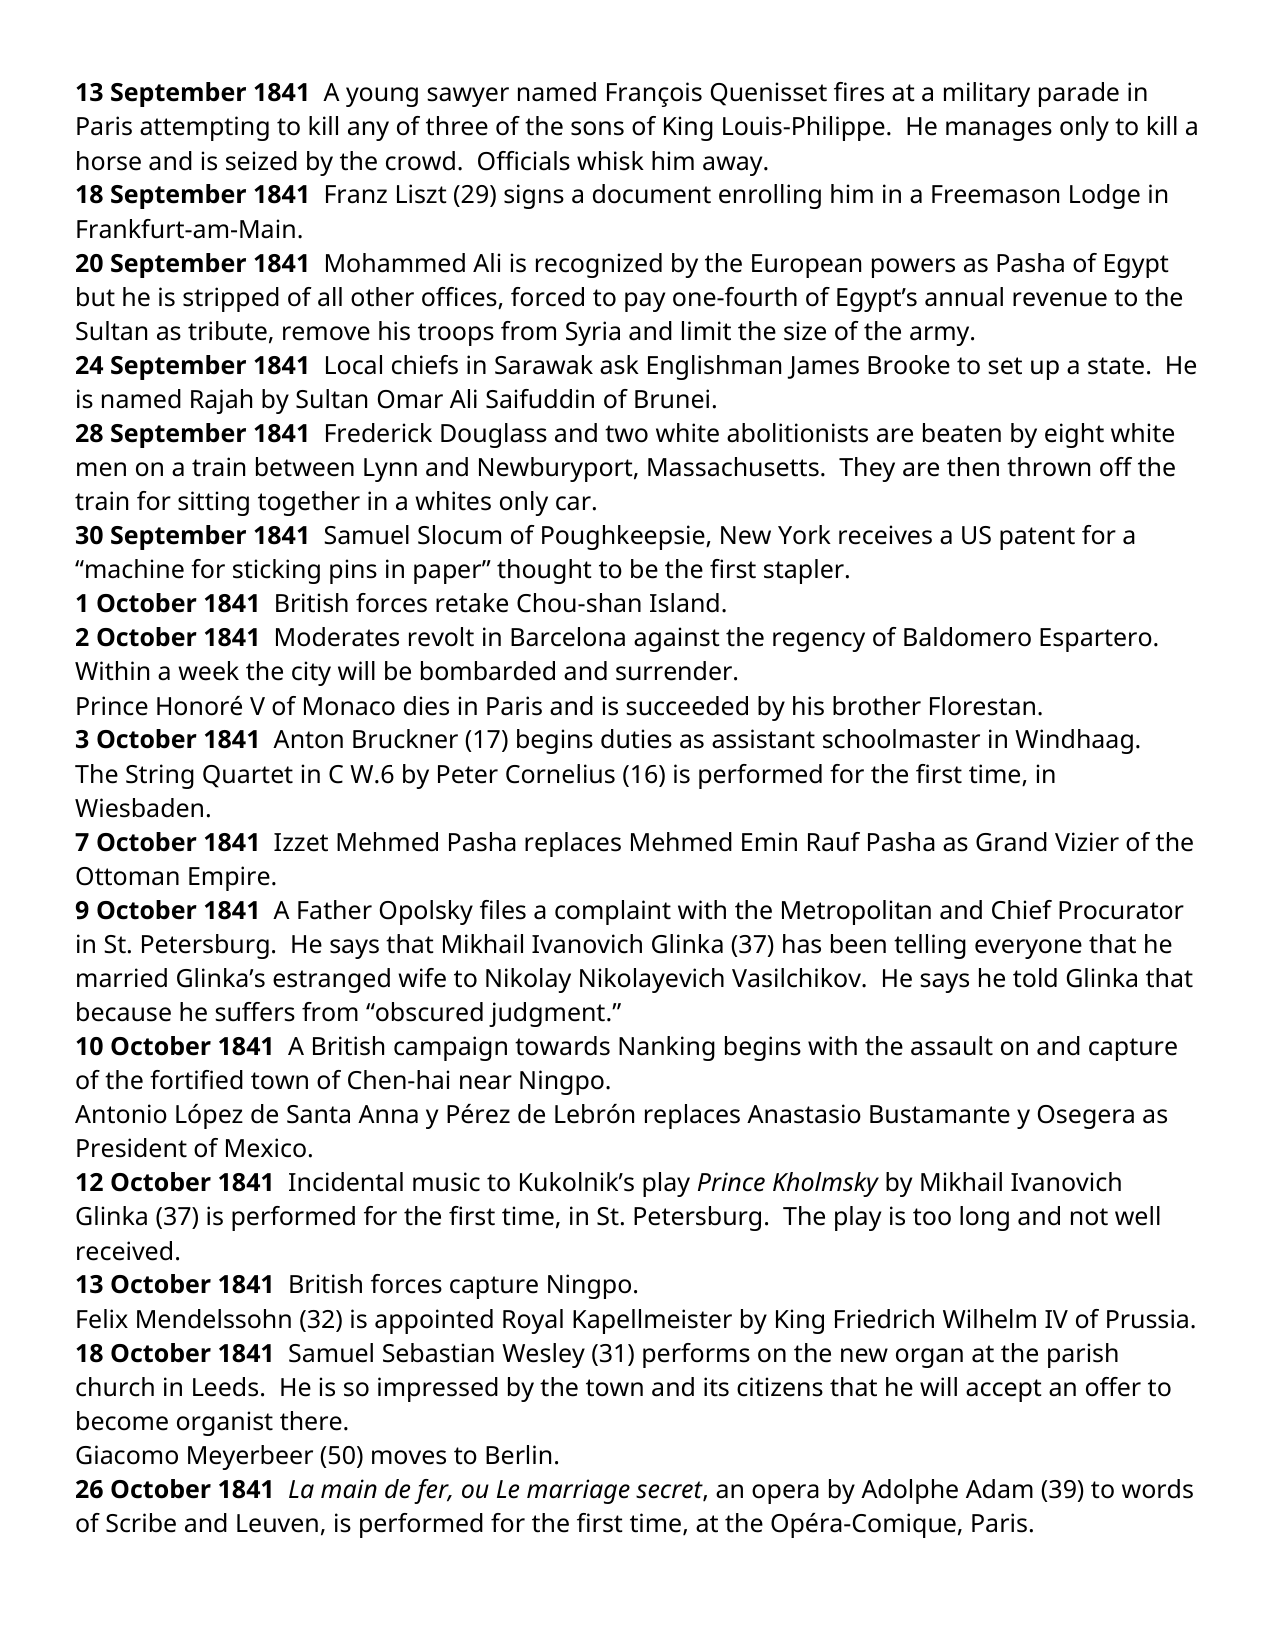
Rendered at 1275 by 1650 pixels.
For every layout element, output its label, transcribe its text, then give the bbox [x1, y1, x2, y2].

text 12 October 1841 Incidental music to Kukolnik’s play Prince Kholmsky by Mikhail Ivanovich Glinka (37) is performed for the first time, in St. Petersburg. The play is too long and not well received. [75, 1165, 1200, 1267]
text 9 October 1841 A Father Opolsky files a complaint with the Metropolitan and Chief Procurator in St. Petersburg. He says that Mikhail Ivanovich Glinka (37) has been telling everyone that he married Glinka’s estranged wife to Nikolay Nikolayevich Vasilchikov. He says he told Glinka that because he suffers from “obscured judgment.” [75, 892, 1200, 1029]
text Felix Mendelssohn (32) is appointed Royal Kapellmeister by King Friedrich Wilhelm IV of Prussia. [75, 1301, 1200, 1335]
text 30 September 1841 Samuel Slocum of Poughkeepsie, New York receives a US patent for a “machine for sticking pins in paper” thought to be the first stapler. [75, 518, 1200, 586]
text 28 September 1841 Frederick Douglass and two white abolitionists are beaten by eight white men on a train between Lynn and Newburyport, Massachusetts. They are then thrown off the train for sitting together in a whites only car. [75, 416, 1200, 518]
text Antonio López de Santa Anna y Pérez de Lebrón replaces Anastasio Bustamante y Osegera as President of Mexico. [75, 1097, 1200, 1165]
text 10 October 1841 A British campaign towards Nanking begins with the assault on and capture of the fortified town of Chen-hai near Ningpo. [75, 1029, 1200, 1097]
text The String Quartet in C W.6 by Peter Cornelius (16) is performed for the first time, in Wiesbaden. [75, 756, 1200, 824]
text Giacomo Meyerbeer (50) moves to Berlin. [75, 1437, 1200, 1472]
text 3 October 1841 Anton Bruckner (17) begins duties as assistant schoolmaster in Windhaag. [75, 722, 1200, 756]
text 18 October 1841 Samuel Sebastian Wesley (31) performs on the new organ at the parish church in Leeds. He is so impressed by the town and its citizens that he will accept an offer to become organist there. [75, 1335, 1200, 1437]
text 18 September 1841 Franz Liszt (29) signs a document enrolling him in a Freemason Lodge in Frankfurt-am-Main. [75, 177, 1200, 245]
text 13 October 1841 British forces capture Ningpo. [75, 1267, 1200, 1301]
text 24 September 1841 Local chiefs in Sarawak ask Englishman James Brooke to set up a state. He is named Rajah by Sultan Omar Ali Saifuddin of Brunei. [75, 347, 1200, 416]
text 1 October 1841 British forces retake Chou-shan Island. [75, 586, 1200, 620]
text 7 October 1841 Izzet Mehmed Pasha replaces Mehmed Emin Rauf Pasha as Grand Vizier of the Ottoman Empire. [75, 824, 1200, 892]
text 13 September 1841 A young sawyer named François Quenisset fires at a military parade in Paris attempting to kill any of three of the sons of King Louis-Philippe. He manages only to kill a horse and is seized by the crowd. Officials whisk him away. [75, 75, 1200, 177]
text 20 September 1841 Mohammed Ali is recognized by the European powers as Pasha of Egypt but he is stripped of all other offices, forced to pay one-fourth of Egypt’s annual revenue to the Sultan as tribute, remove his troops from Syria and limit the size of the army. [75, 245, 1200, 347]
text 2 October 1841 Moderates revolt in Barcelona against the regency of Baldomero Espartero. Within a week the city will be bombarded and surrender. [75, 620, 1200, 688]
text Prince Honoré V of Monaco dies in Paris and is succeeded by his brother Florestan. [75, 688, 1200, 722]
